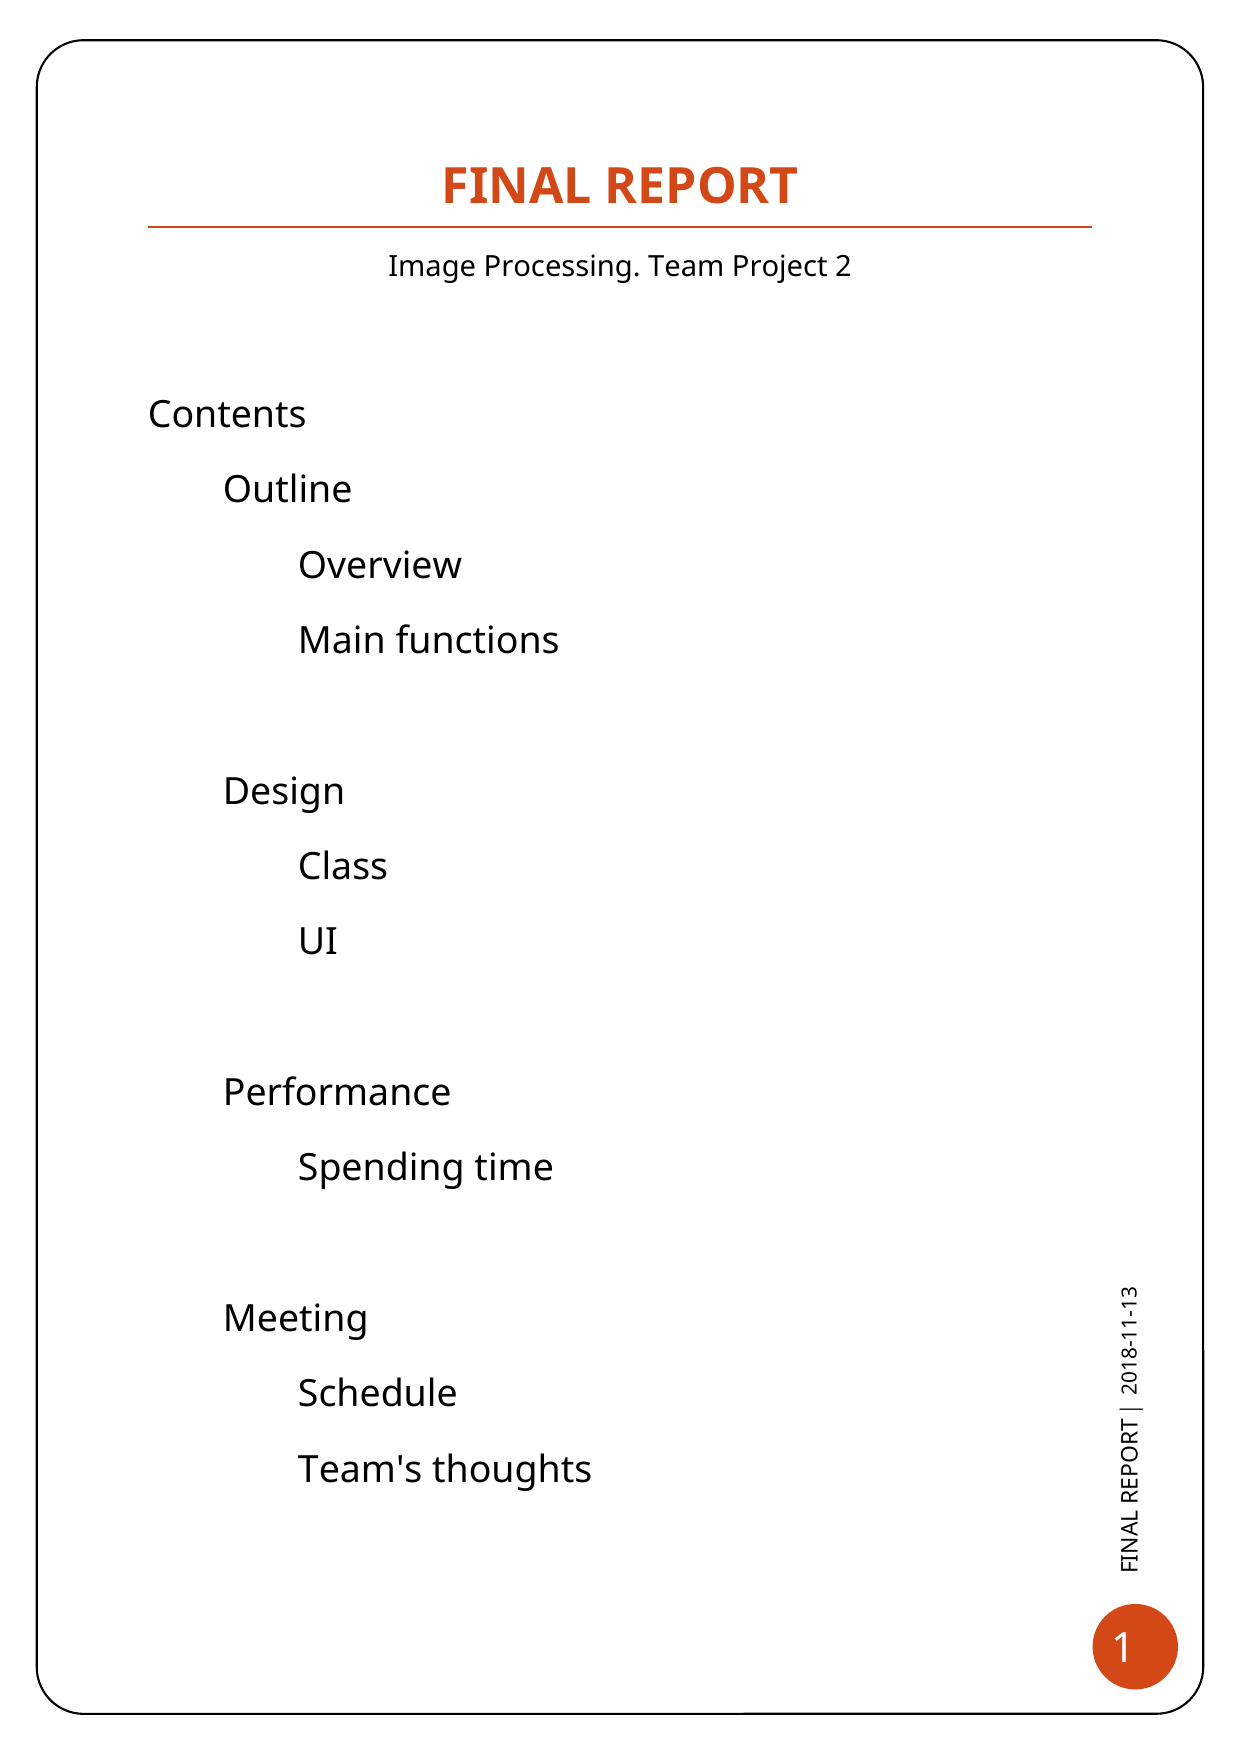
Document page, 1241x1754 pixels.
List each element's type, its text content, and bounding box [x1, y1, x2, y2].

text Design [148, 764, 1092, 815]
text Team's thoughts [148, 1442, 1092, 1493]
text Schedule [148, 1367, 1092, 1418]
text Outline [148, 463, 1092, 514]
text Spending time [148, 1141, 1092, 1192]
text Main functions [148, 613, 1092, 664]
text Performance [148, 1065, 1092, 1116]
text UI [148, 915, 1092, 966]
text Meeting [148, 1291, 1092, 1342]
text Overview [148, 538, 1092, 589]
text Contents [148, 387, 1092, 438]
text Class [148, 839, 1092, 890]
